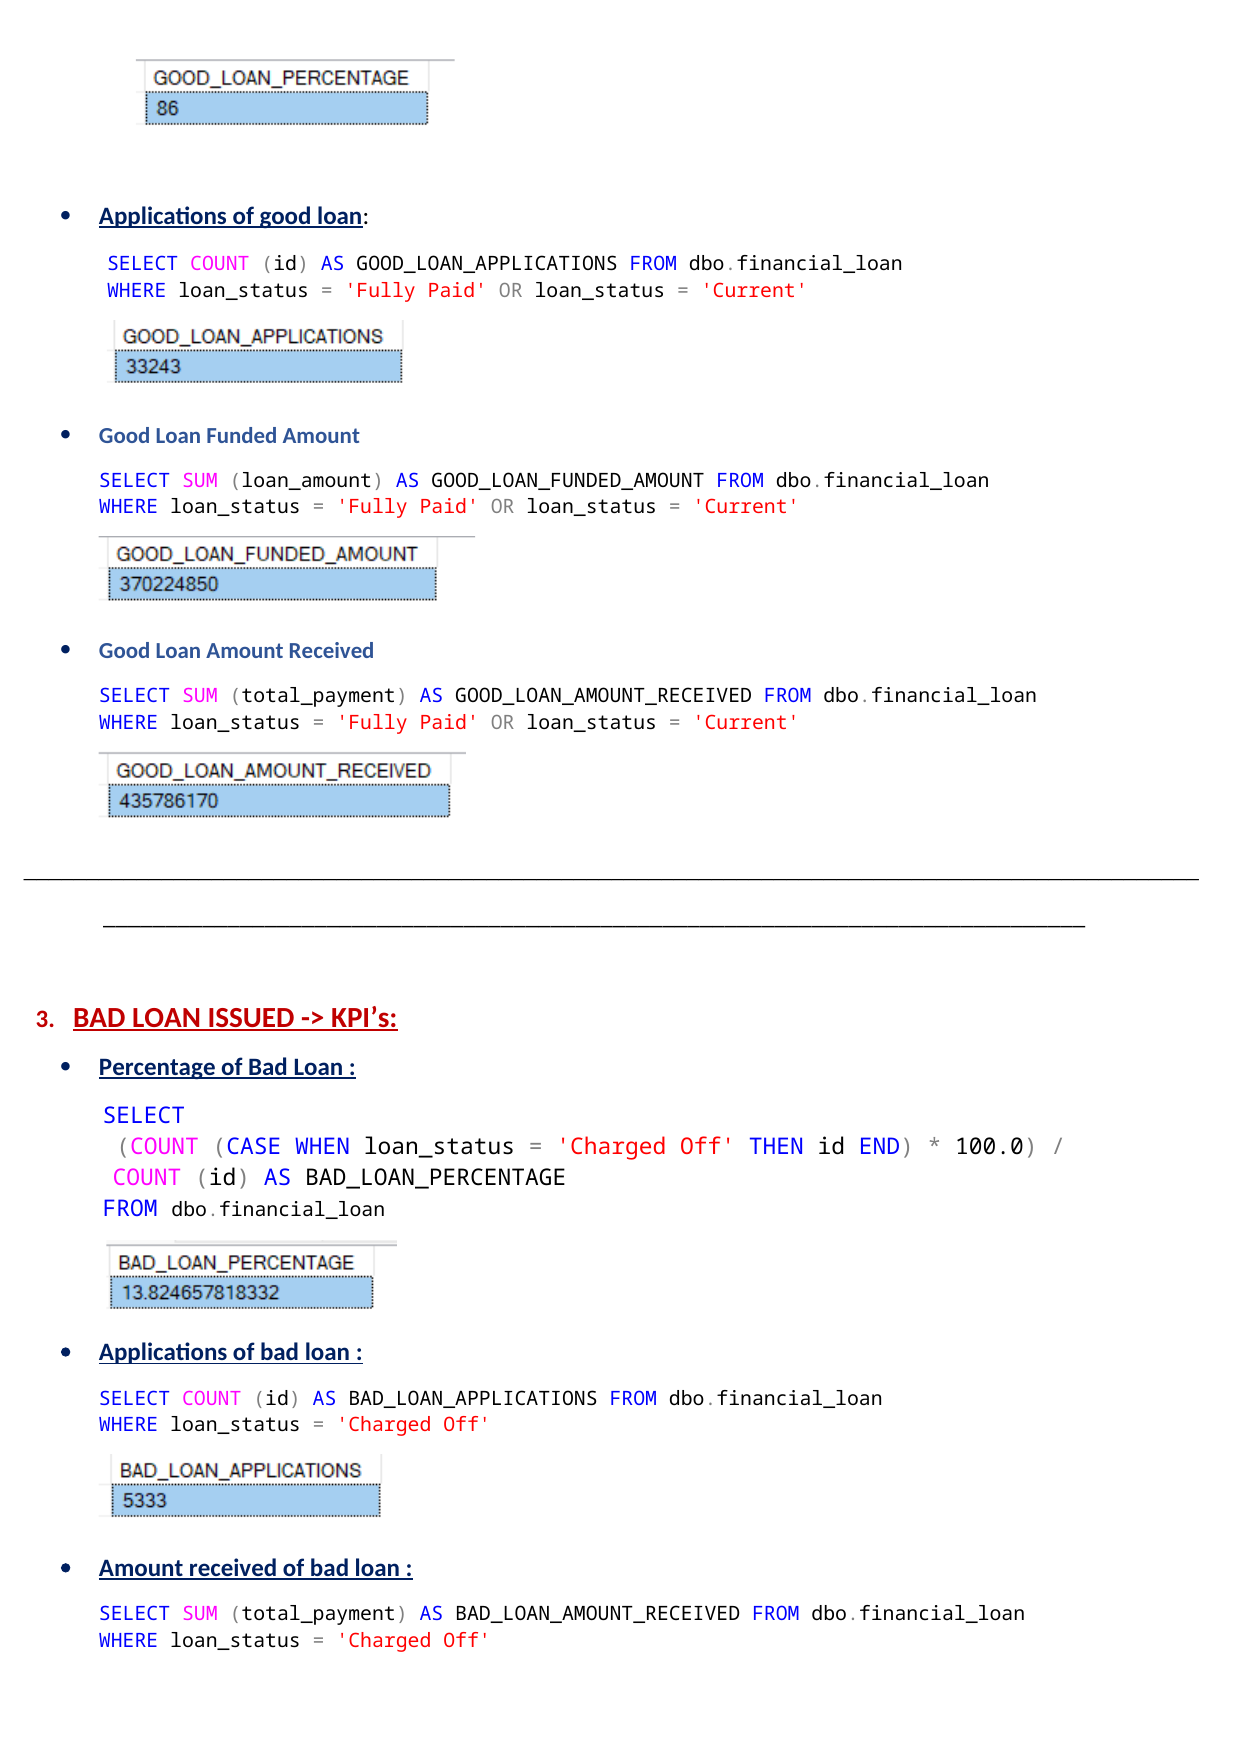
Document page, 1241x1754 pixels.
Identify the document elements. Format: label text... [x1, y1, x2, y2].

list Amount received of bad loan : [61, 1552, 1205, 1583]
text ______________________________________________________________________________________________ [24, 854, 1205, 883]
list Percentage of Bad Loan : [61, 1051, 1205, 1082]
picture [98, 536, 476, 618]
text WHERE loan_status = 'Charged Off' [99, 1626, 1205, 1653]
text SELECT SUM (loan_amount) AS GOOD_LOAN_FUNDED_AMOUNT FROM dbo.financial_loan [99, 466, 1205, 493]
list Applications of good loan: [61, 200, 1205, 230]
text SELECT SUM (total_payment) AS GOOD_LOAN_AMOUNT_RECEIVED FROM dbo.financial_loan [99, 681, 1205, 708]
picture [98, 1454, 408, 1536]
text WHERE loan_status = 'Fully Paid' OR loan_status = 'Current' [99, 493, 1205, 520]
text FROM dbo.financial_loan [61, 1192, 1205, 1223]
list BAD LOAN ISSUED -> KPI’s: [35, 999, 1205, 1035]
list Good Loan Amount Received [61, 637, 1205, 664]
list SELECT COUNT (id) AS BAD_LOAN_APPLICATIONS FROM dbo.financial_loan [99, 1384, 1205, 1411]
text _______________________________________________________________________________ [24, 900, 1205, 930]
text SELECT COUNT (id) AS GOOD_LOAN_APPLICATIONS FROM dbo.financial_loan [24, 249, 1205, 276]
list Applications of bad loan : [61, 1337, 1205, 1367]
picture [98, 751, 466, 838]
text WHERE loan_status = 'Charged Off' [99, 1411, 1205, 1438]
list Good Loan Funded Amount [61, 421, 1205, 449]
text SELECT [61, 1098, 1205, 1130]
picture [106, 320, 440, 405]
picture [135, 59, 455, 149]
list SELECT SUM (total_payment) AS BAD_LOAN_AMOUNT_RECEIVED FROM dbo.financial_loan [99, 1599, 1205, 1626]
text COUNT (id) AS BAD_LOAN_PERCENTAGE [61, 1161, 1205, 1192]
text WHERE loan_status = 'Fully Paid' OR loan_status = 'Current' [99, 708, 1205, 735]
text WHERE loan_status = 'Fully Paid' OR loan_status = 'Current' [24, 276, 1205, 303]
picture [106, 1240, 397, 1320]
text (COUNT (CASE WHEN loan_status = 'Charged Off' THEN id END) * 100.0) / [61, 1130, 1205, 1161]
